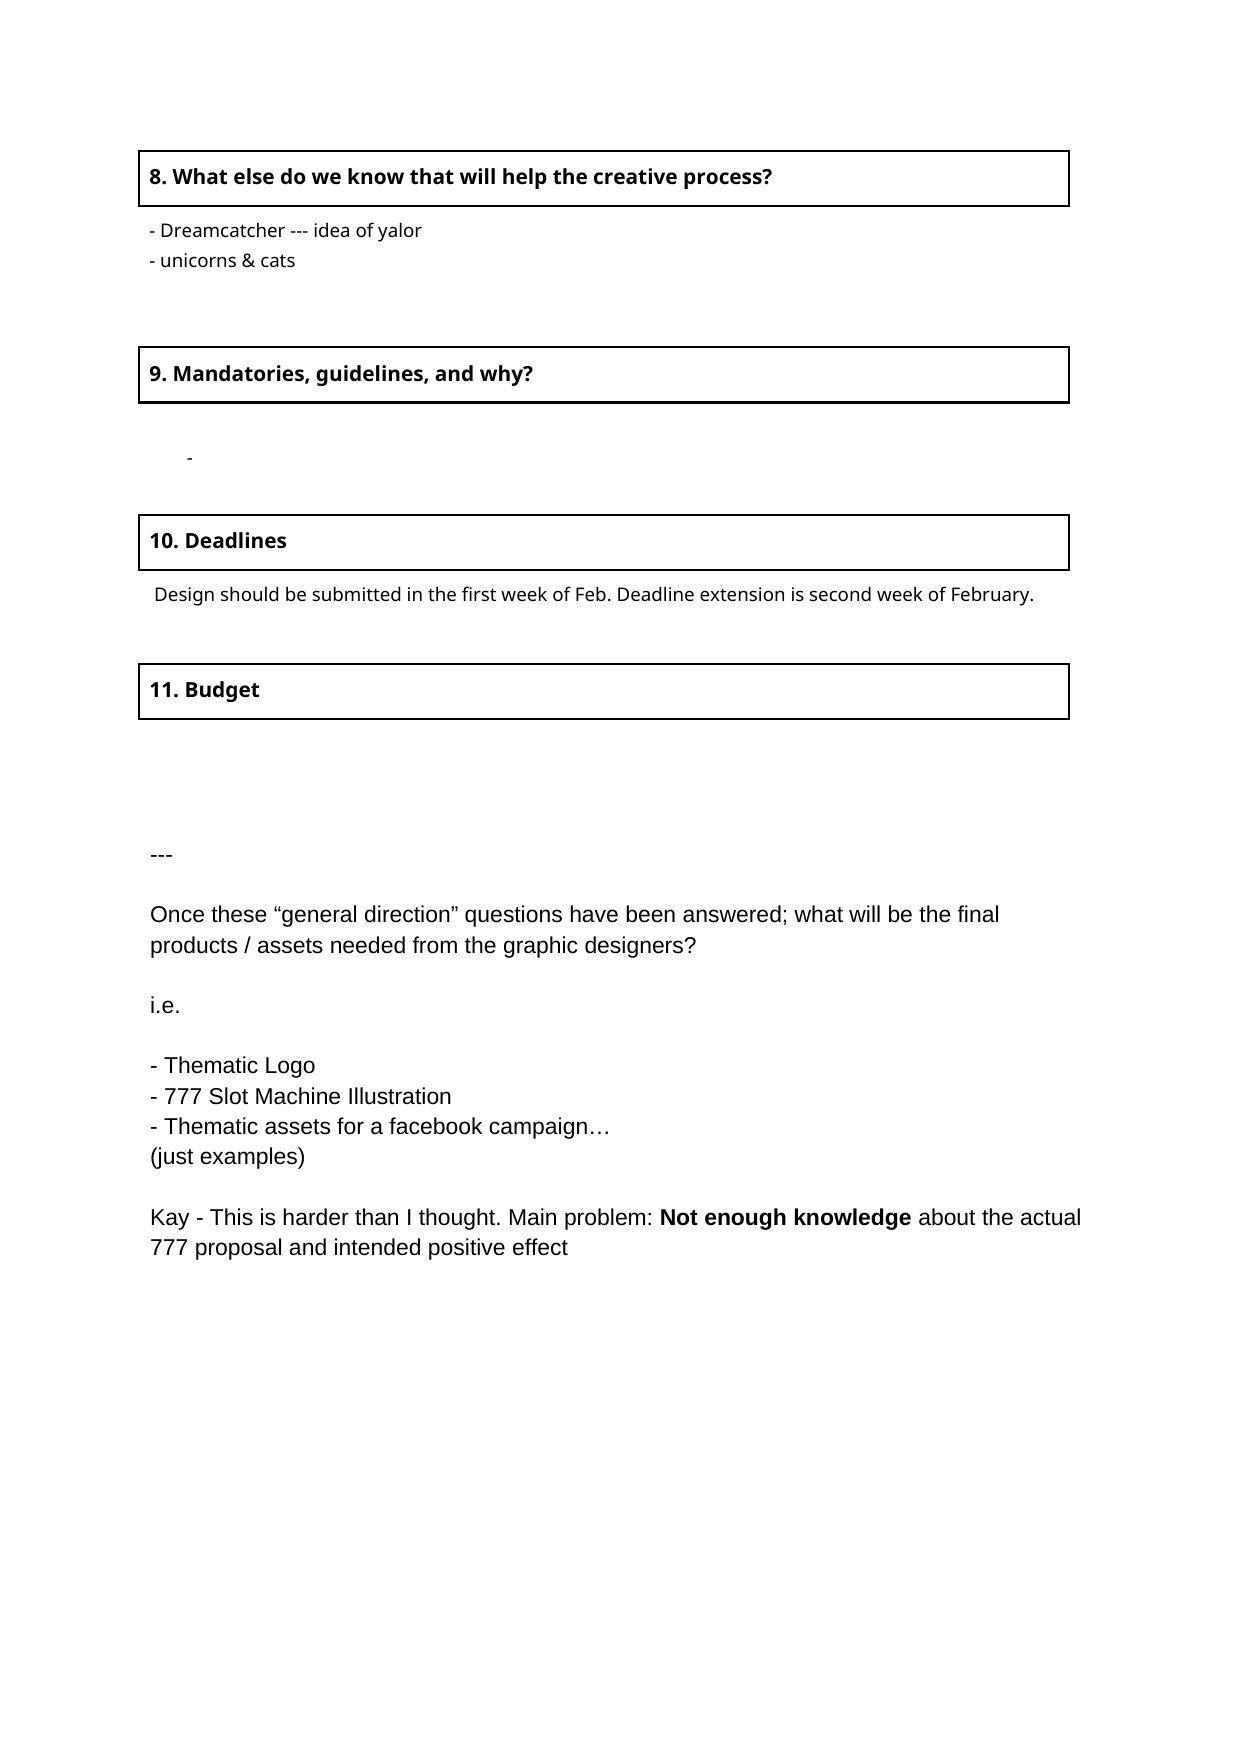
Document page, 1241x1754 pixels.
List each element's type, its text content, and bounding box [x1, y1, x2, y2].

table_cell 9. Mandatories, guidelines, and why? [140, 348, 1068, 401]
text Kay - This is harder than I thought. Main problem: Not enough knowledge about the actual 777 proposal and intended positive effect [150, 1203, 1090, 1260]
text --- Once these “general direction” questions have been answered; what will be the final products / assets needed from the graphic designers? i.e. - Thematic Logo - 777 Slot Machine Illustration - Thematic assets for a facebook campaign… (just examples) [150, 750, 1090, 1200]
table_cell 11. Budget [140, 665, 1068, 718]
table_cell [139, 404, 1068, 514]
table_cell 8. What else do we know that will help the creative process? [140, 152, 1068, 205]
table_cell Design should be submitted in the first week of Feb. Deadline extension is second week of February. [139, 571, 1068, 663]
table_cell 10. Deadlines [140, 516, 1068, 569]
table_cell - Dreamcatcher --- idea of yalor - unicorns & cats [139, 207, 1068, 346]
